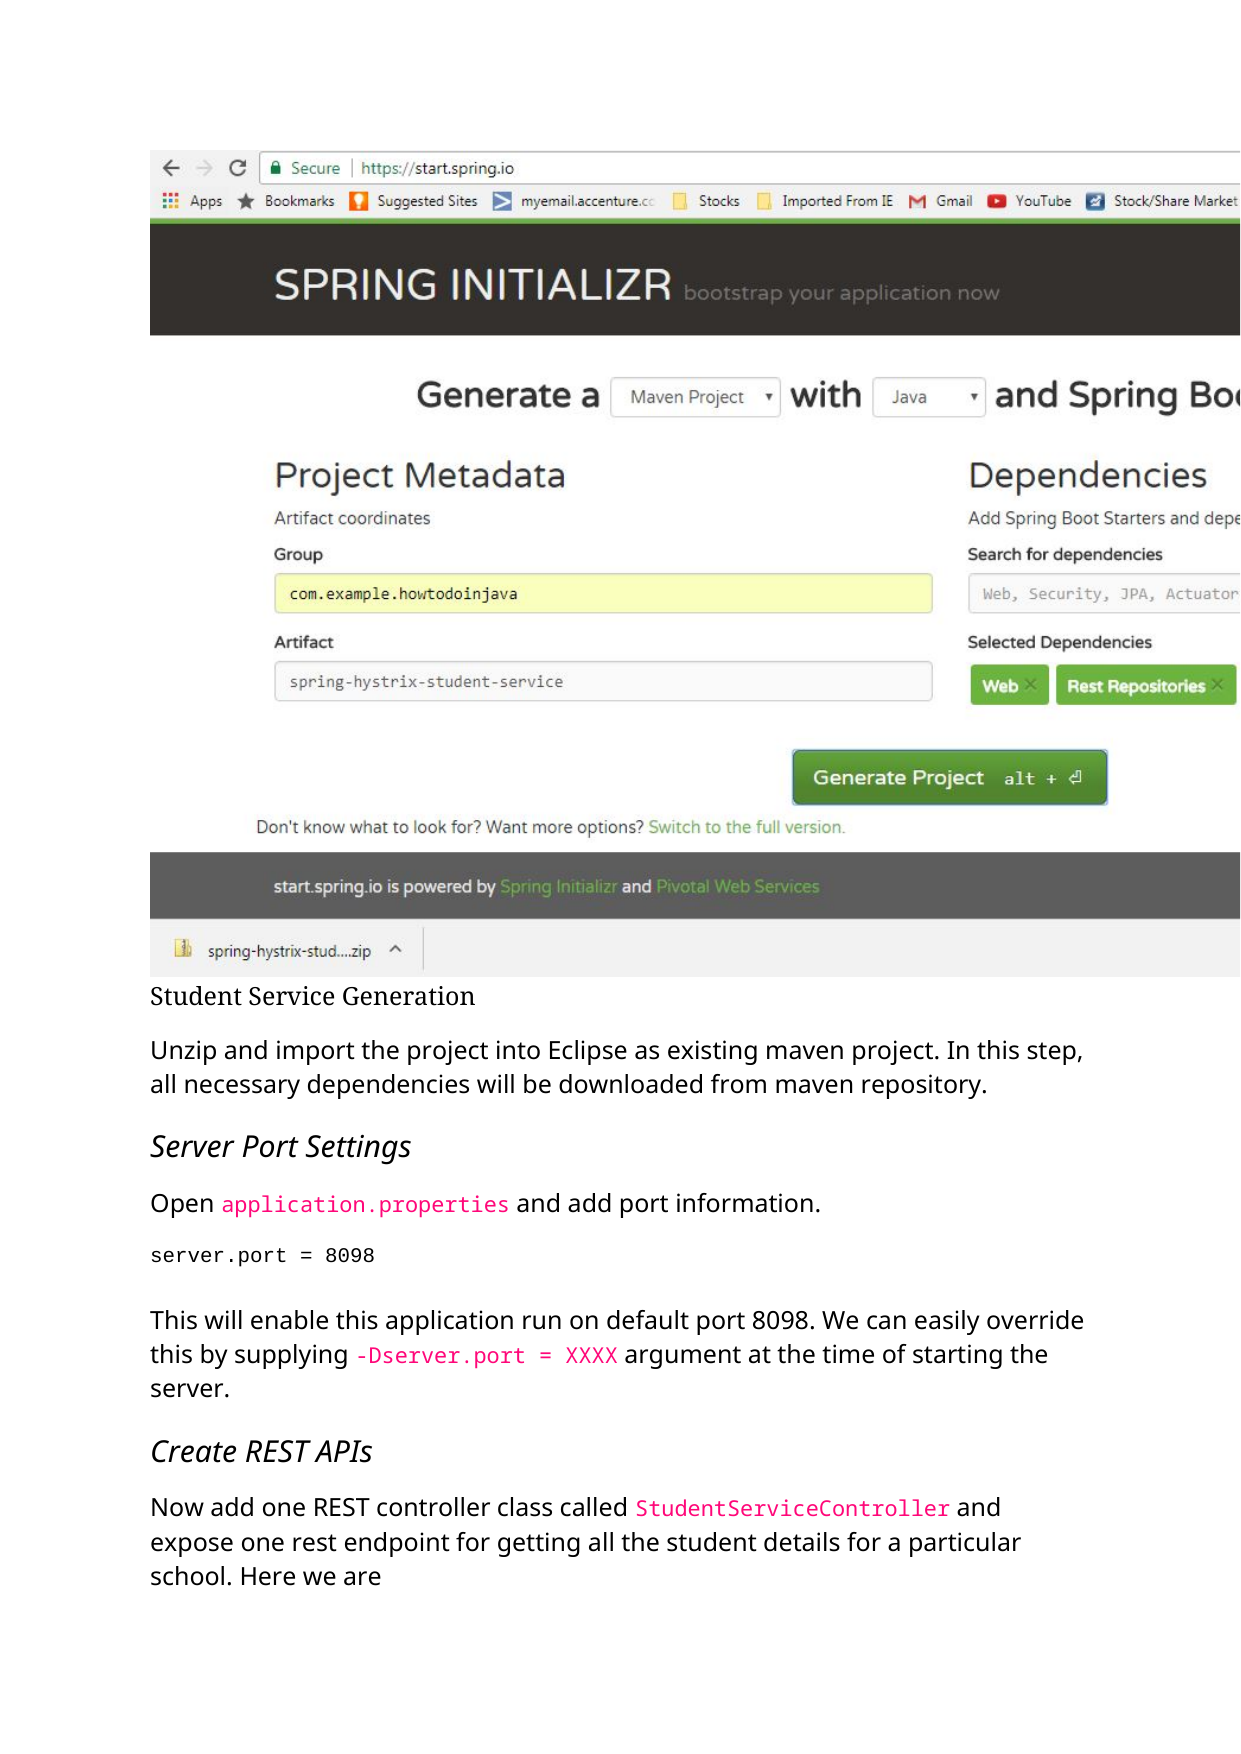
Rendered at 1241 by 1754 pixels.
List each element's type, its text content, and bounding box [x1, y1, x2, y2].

text This will enable this application run on default port 8098. We can easily override this by supplying -Dserver.port = XXXX argument at the time of starting the server. [150, 1303, 1090, 1405]
table_header server.port = 8098 [150, 1245, 1240, 1287]
text Student Service Generation [150, 977, 1090, 1013]
subtitle Create REST APIs [150, 1430, 1090, 1471]
text Open application.properties and add port information. [150, 1186, 1090, 1220]
picture [150, 150, 1241, 977]
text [150, 1490, 1090, 1592]
subtitle Server Port Settings [150, 1126, 1090, 1167]
text Unzip and import the project into Eclipse as existing maven project. In this step, all necessary dependencies will be downloaded from maven repository. [150, 1032, 1090, 1101]
